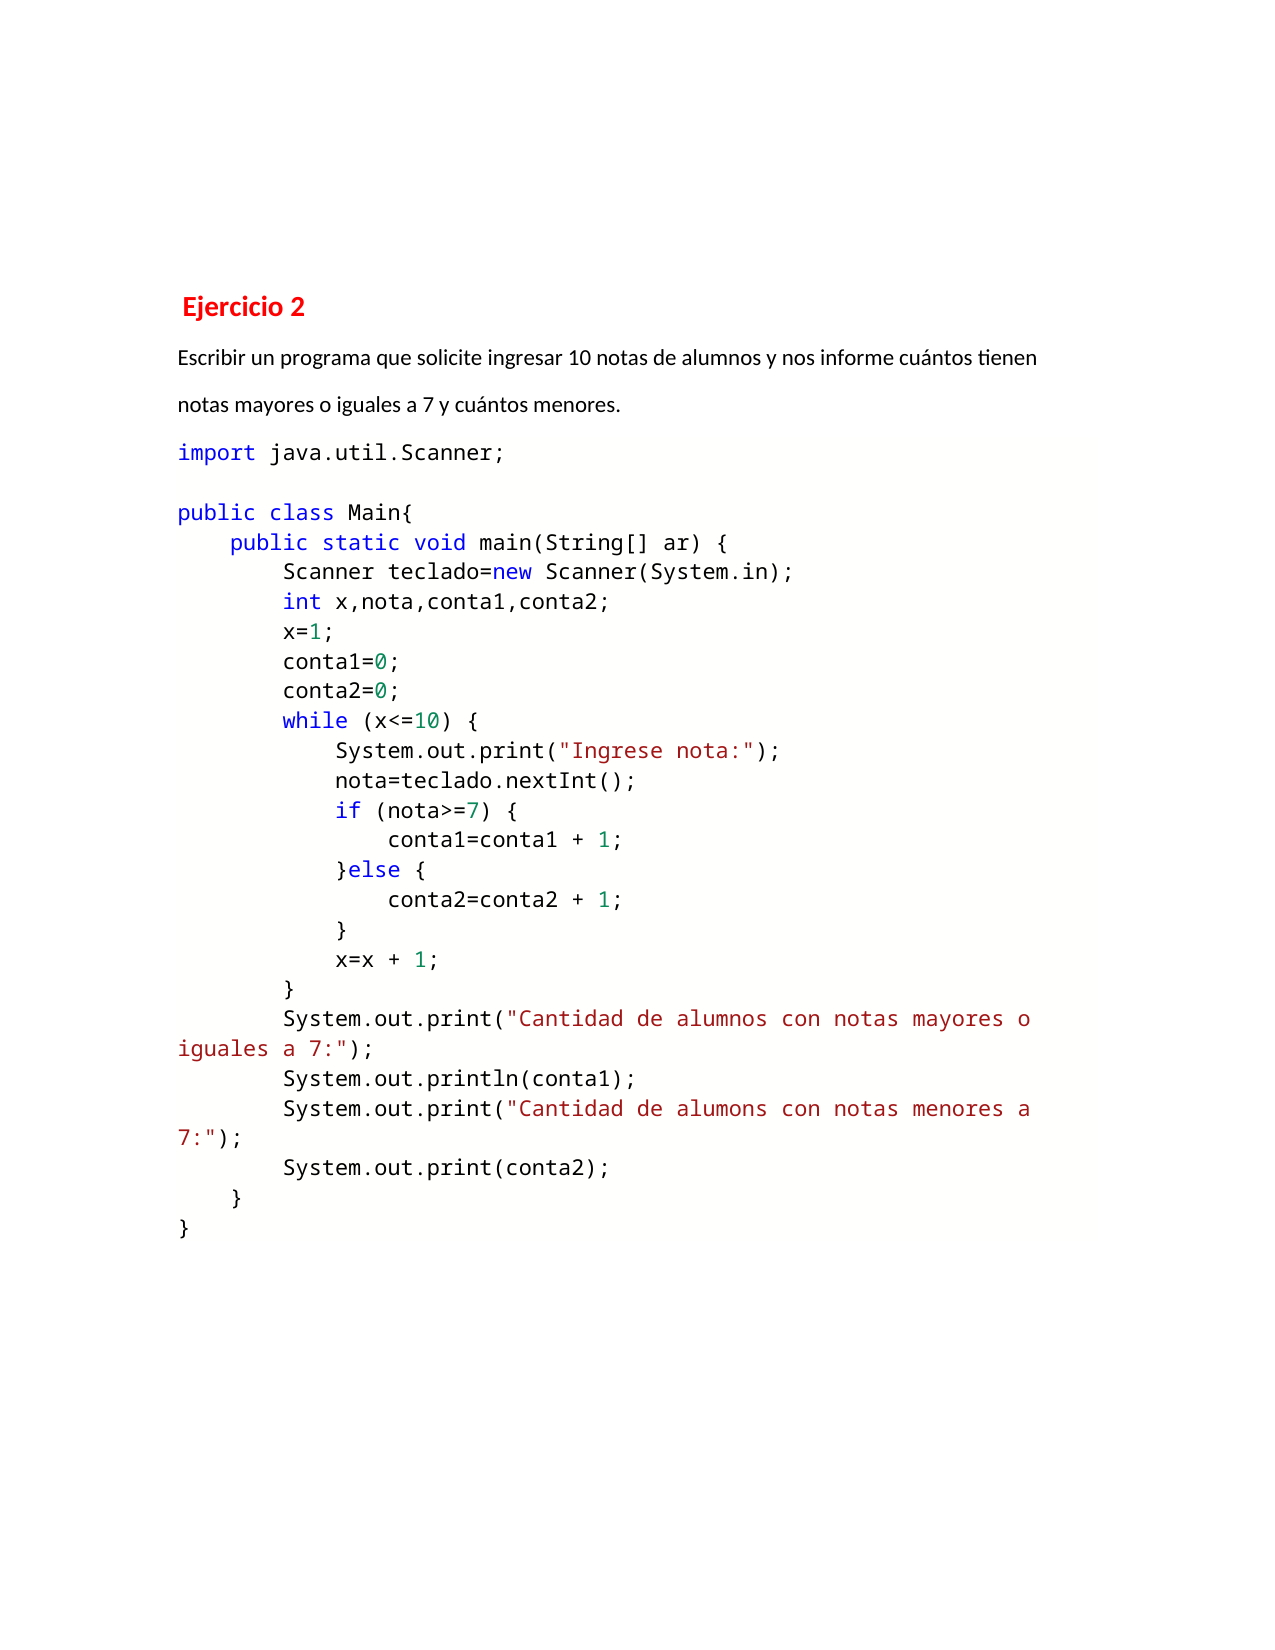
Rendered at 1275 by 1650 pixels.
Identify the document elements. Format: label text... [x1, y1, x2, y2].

text System.out.print("Cantidad de alumnos con notas mayores o iguales a 7:"); [177, 1003, 1098, 1063]
text Ejercicio 2 [177, 288, 1098, 324]
text System.out.print("Ingrese nota:"); [177, 735, 1098, 765]
text } [177, 914, 1098, 943]
text conta2=0; [177, 675, 1098, 705]
text conta2=conta2 + 1; [177, 884, 1098, 914]
text } [177, 1212, 1098, 1241]
text if (nota>=7) { [177, 794, 1098, 824]
text conta1=conta1 + 1; [177, 824, 1098, 854]
text System.out.print("Cantidad de alumons con notas menores a 7:"); [177, 1092, 1098, 1152]
text x=x + 1; [177, 943, 1098, 973]
text int x,nota,conta1,conta2; [177, 586, 1098, 616]
text x=1; [177, 616, 1098, 646]
text } [177, 1182, 1098, 1212]
text System.out.println(conta1); [177, 1063, 1098, 1092]
text public class Main{ [177, 497, 1098, 526]
text Scanner teclado=new Scanner(System.in); [177, 556, 1098, 586]
text System.out.print(conta2); [177, 1152, 1098, 1182]
text conta1=0; [177, 646, 1098, 675]
text notas mayores o iguales a 7 y cuántos menores. [177, 390, 1098, 418]
text nota=teclado.nextInt(); [177, 765, 1098, 794]
text while (x<=10) { [177, 705, 1098, 735]
text } [177, 973, 1098, 1003]
text Escribir un programa que solicite ingresar 10 notas de alumnos y nos informe cuántos tienen [177, 343, 1098, 371]
text }else { [177, 854, 1098, 884]
text import java.util.Scanner; [177, 437, 1098, 467]
text public static void main(String[] ar) { [177, 526, 1098, 556]
